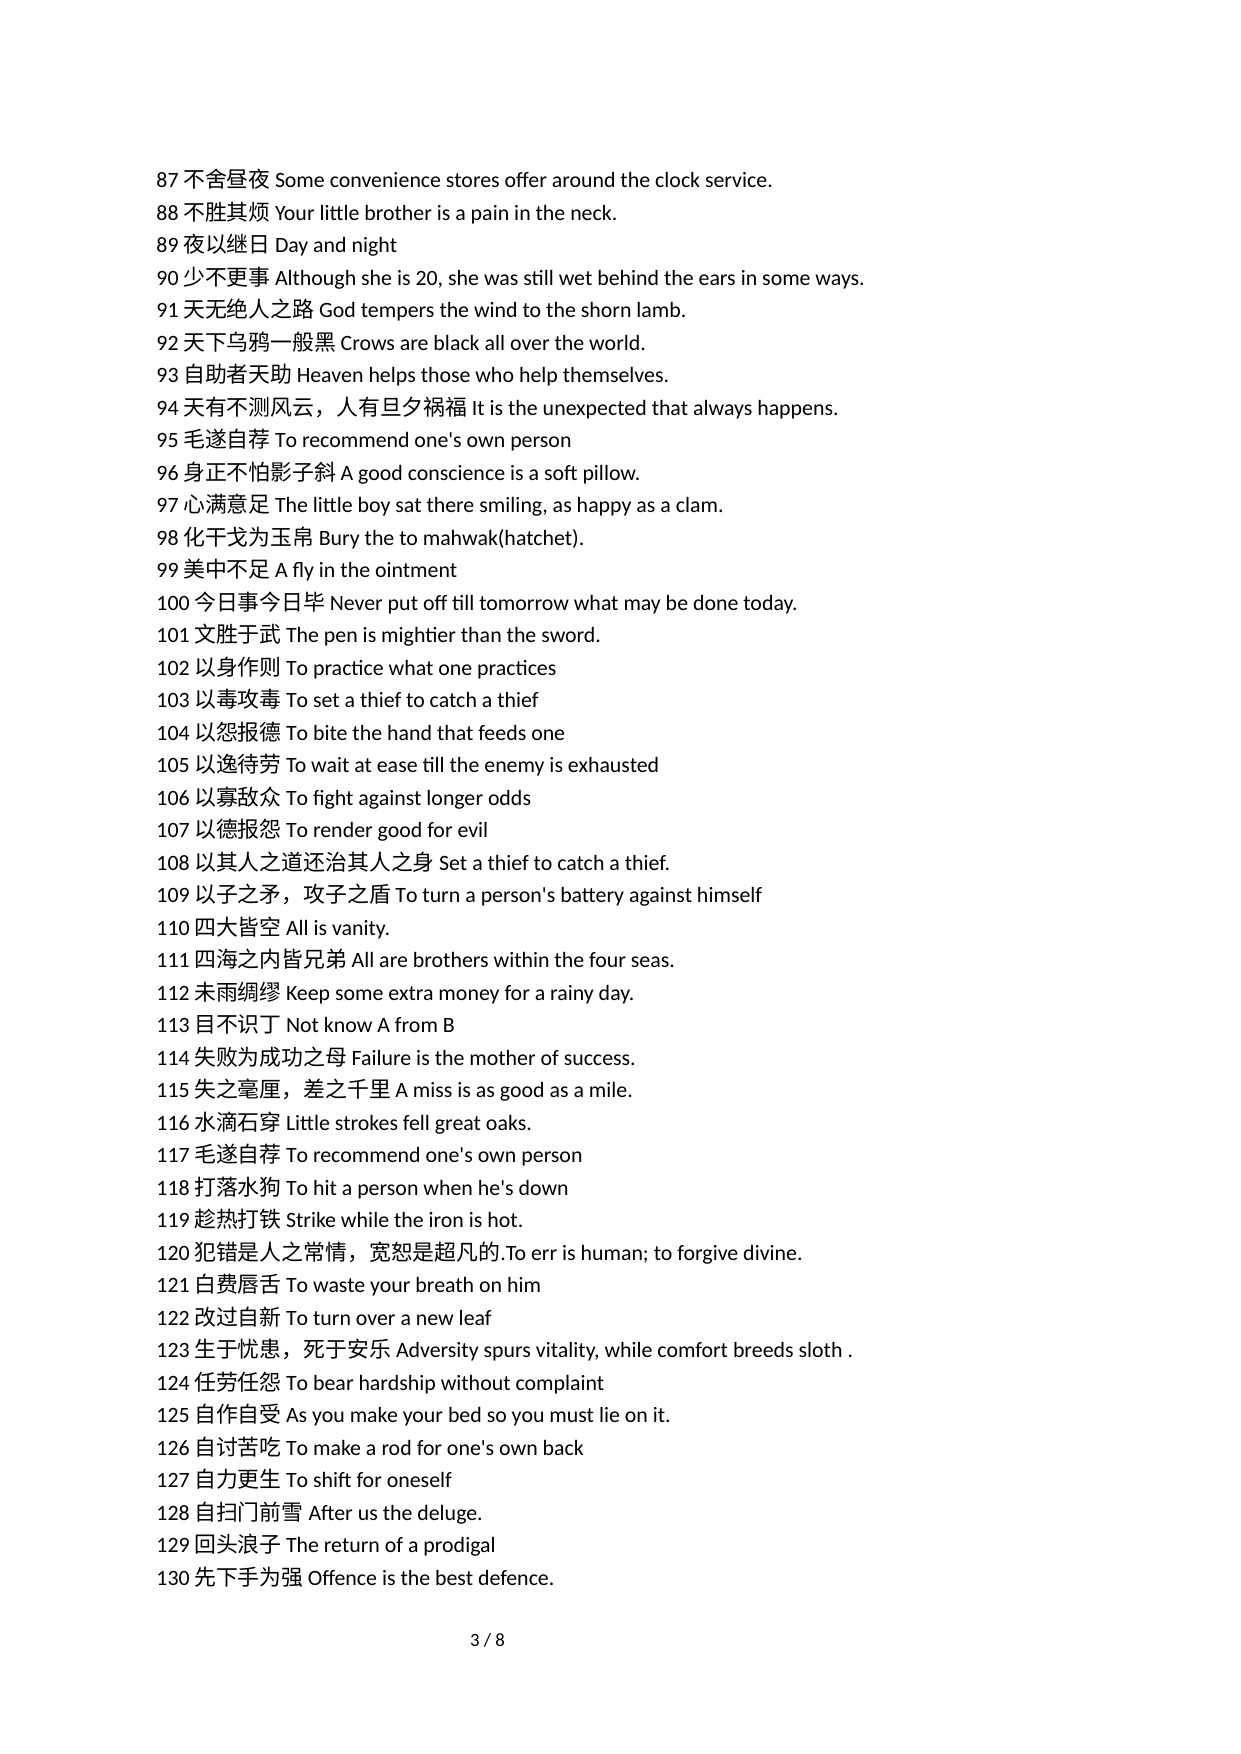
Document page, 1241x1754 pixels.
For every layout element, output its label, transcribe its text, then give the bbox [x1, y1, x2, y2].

text 105以逸待劳To wait at ease till the enemy is exhausted [112, 747, 1128, 779]
text 111四海之内皆兄弟All are brothers within the four seas. [112, 942, 1128, 974]
text 117毛遂自荐To recommend one's own person [112, 1137, 1128, 1169]
text 108以其人之道还治其人之身Set a thief to catch a thief. [112, 844, 1128, 877]
text 100今日事今日毕Never put off till tomorrow what may be done today. [112, 584, 1128, 617]
text 120犯错是人之常情，宽恕是超凡的.To err is human; to forgive divine. [112, 1234, 1128, 1267]
text 92天下乌鸦一般黑Crows are black all over the world. [112, 324, 1128, 357]
text 91天无绝人之路 God tempers the wind to the shorn lamb. [112, 292, 1128, 324]
text 88不胜其烦Your little brother is a pain in the neck. [112, 194, 1128, 227]
text 95毛遂自荐To recommend one's own person [112, 422, 1128, 454]
text 93自助者天助Heaven helps those who help themselves. [112, 357, 1128, 389]
text 119趁热打铁Strike while the iron is hot. [112, 1202, 1128, 1234]
text 112未雨绸缪Keep some extra money for a rainy day. [112, 974, 1128, 1007]
text 109以子之矛，攻子之盾To turn a person's battery against himself [112, 877, 1128, 909]
text 110四大皆空All is vanity. [112, 909, 1128, 942]
text 89夜以继日Day and night [112, 227, 1128, 259]
text 115失之毫厘，差之千里A miss is as good as a mile. [112, 1072, 1128, 1104]
text 106以寡敌众To fight against longer odds [112, 779, 1128, 812]
text 90少不更事Although she is 20, she was still wet behind the ears in some ways. [112, 259, 1128, 292]
text 99美中不足A fly in the ointment [112, 552, 1128, 584]
text 96身正不怕影子斜A good conscience is a soft pillow. [112, 454, 1128, 487]
text 98化干戈为玉帛Bury the to mahwak(hatchet). [112, 519, 1128, 552]
text 107以德报怨To render good for evil [112, 812, 1128, 844]
text 129回头浪子The return of a prodigal [112, 1527, 1128, 1559]
text 102以身作则To practice what one practices [112, 649, 1128, 682]
text 113目不识丁Not know A from B [112, 1007, 1128, 1039]
text 125自作自受As you make your bed so you must lie on it. [112, 1397, 1128, 1429]
text 127自力更生To shift for oneself [112, 1462, 1128, 1494]
text 123生于忧患，死于安乐 Adversity spurs vitality, while comfort breeds sloth . [112, 1332, 1128, 1364]
text 103以毒攻毒To set a thief to catch a thief [112, 682, 1128, 714]
text 130先下手为强Offence is the best defence. [112, 1559, 1128, 1592]
text 87不舍昼夜Some convenience stores offer around the clock service. [112, 162, 1128, 194]
text 118打落水狗To hit a person when he's down [112, 1169, 1128, 1202]
text 122改过自新To turn over a new leaf [112, 1299, 1128, 1332]
text 126自讨苦吃To make a rod for one's own back [112, 1429, 1128, 1462]
text 121白费唇舌To waste your breath on him [112, 1267, 1128, 1299]
text 124任劳任怨To bear hardship without complaint [112, 1364, 1128, 1397]
text 114失败为成功之母Failure is the mother of success. [112, 1039, 1128, 1072]
text 104以怨报德To bite the hand that feeds one [112, 714, 1128, 747]
text 101文胜于武The pen is mightier than the sword. [112, 617, 1128, 649]
text 128自扫门前雪 After us the deluge. [112, 1494, 1128, 1527]
text 97心满意足The little boy sat there smiling, as happy as a clam. [112, 487, 1128, 519]
text 94天有不测风云，人有旦夕祸福It is the unexpected that always happens. [112, 389, 1128, 422]
text 116水滴石穿Little strokes fell great oaks. [112, 1104, 1128, 1137]
